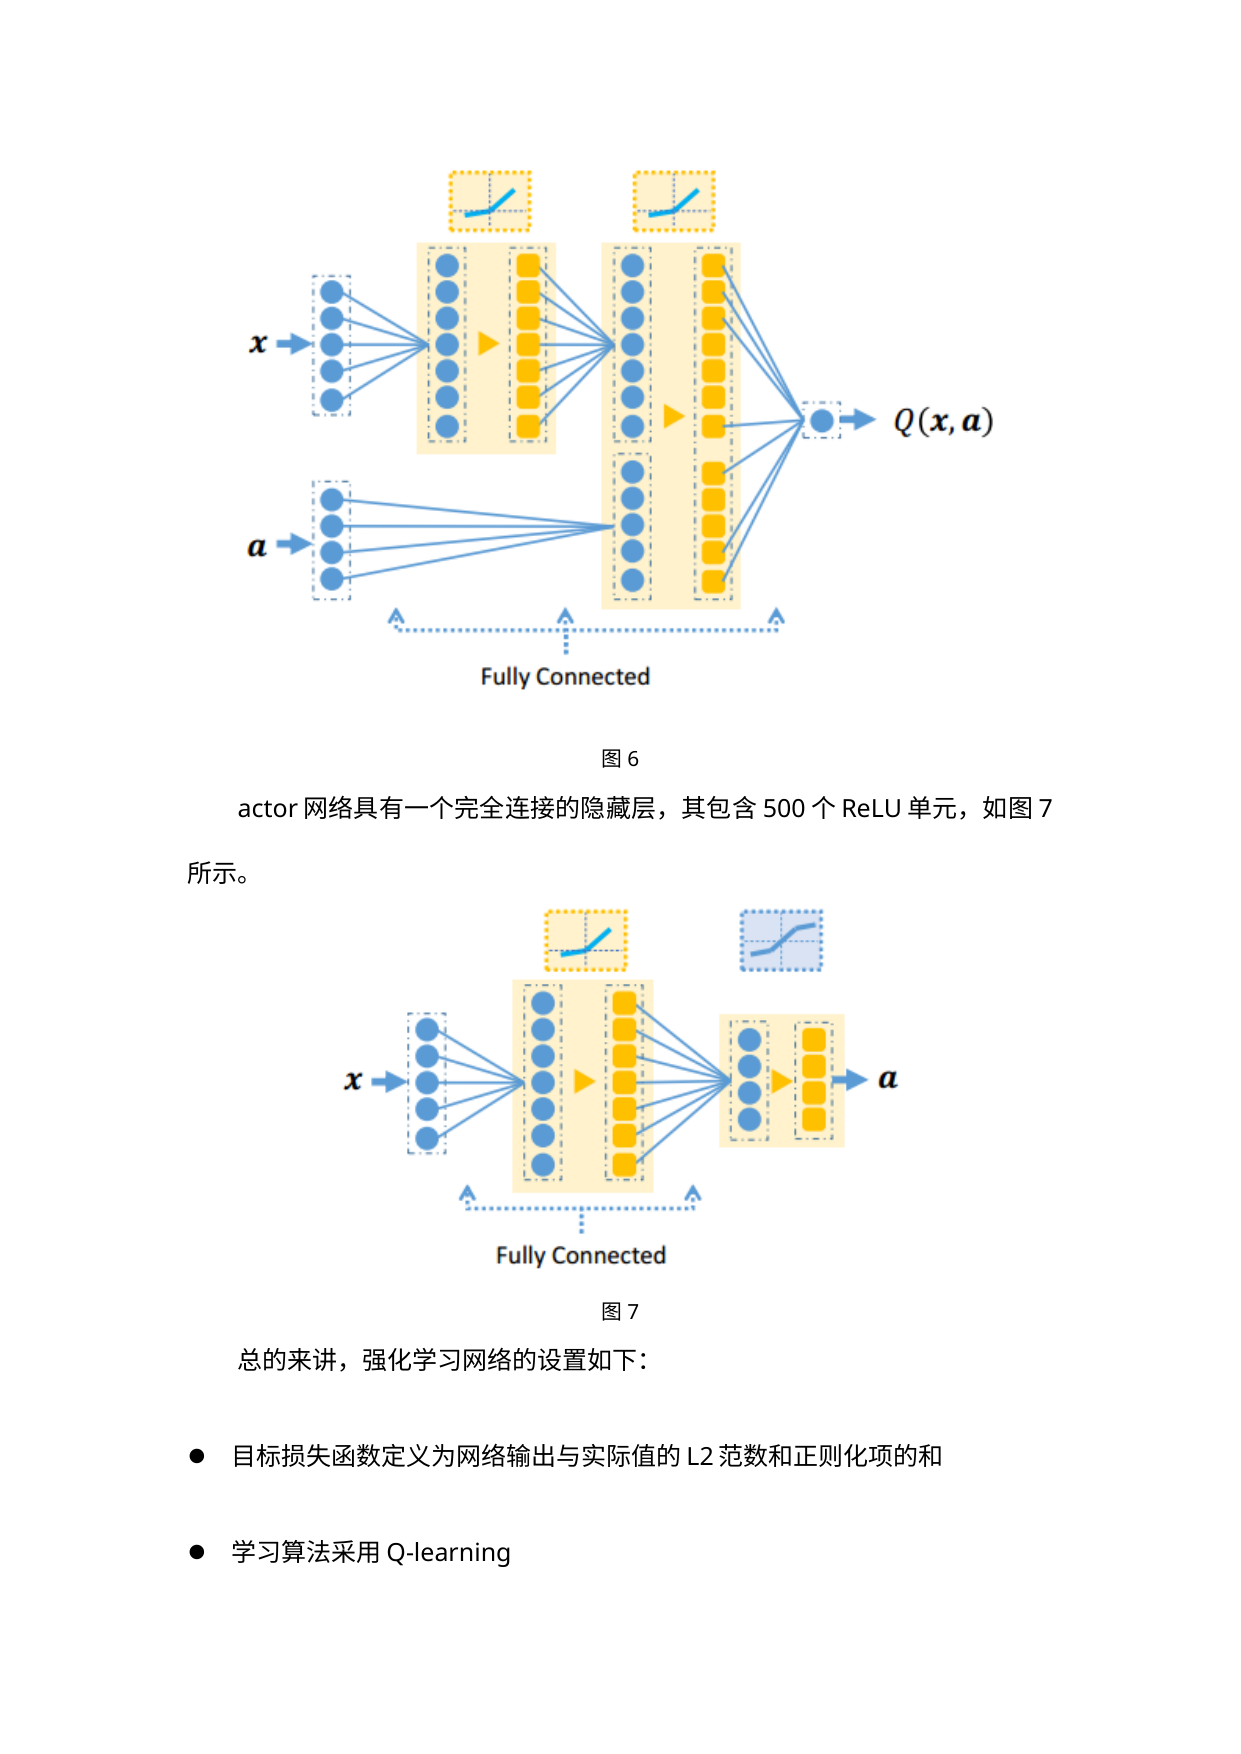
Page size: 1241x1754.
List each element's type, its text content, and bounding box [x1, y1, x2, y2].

picture [237, 163, 1003, 699]
text actor网络具有一个完全连接的隐藏层，其包含500个ReLU单元，如图7所示。 [187, 774, 1053, 904]
text 图 7 [187, 1294, 1053, 1326]
text 图 6 [187, 741, 1053, 774]
picture [335, 903, 906, 1281]
list 学习算法采用Q-learning [187, 1518, 1053, 1583]
list 目标损失函数定义为网络输出与实际值的L2范数和正则化项的和 [187, 1422, 1053, 1487]
text 总的来讲，强化学习网络的设置如下： [187, 1326, 1053, 1391]
